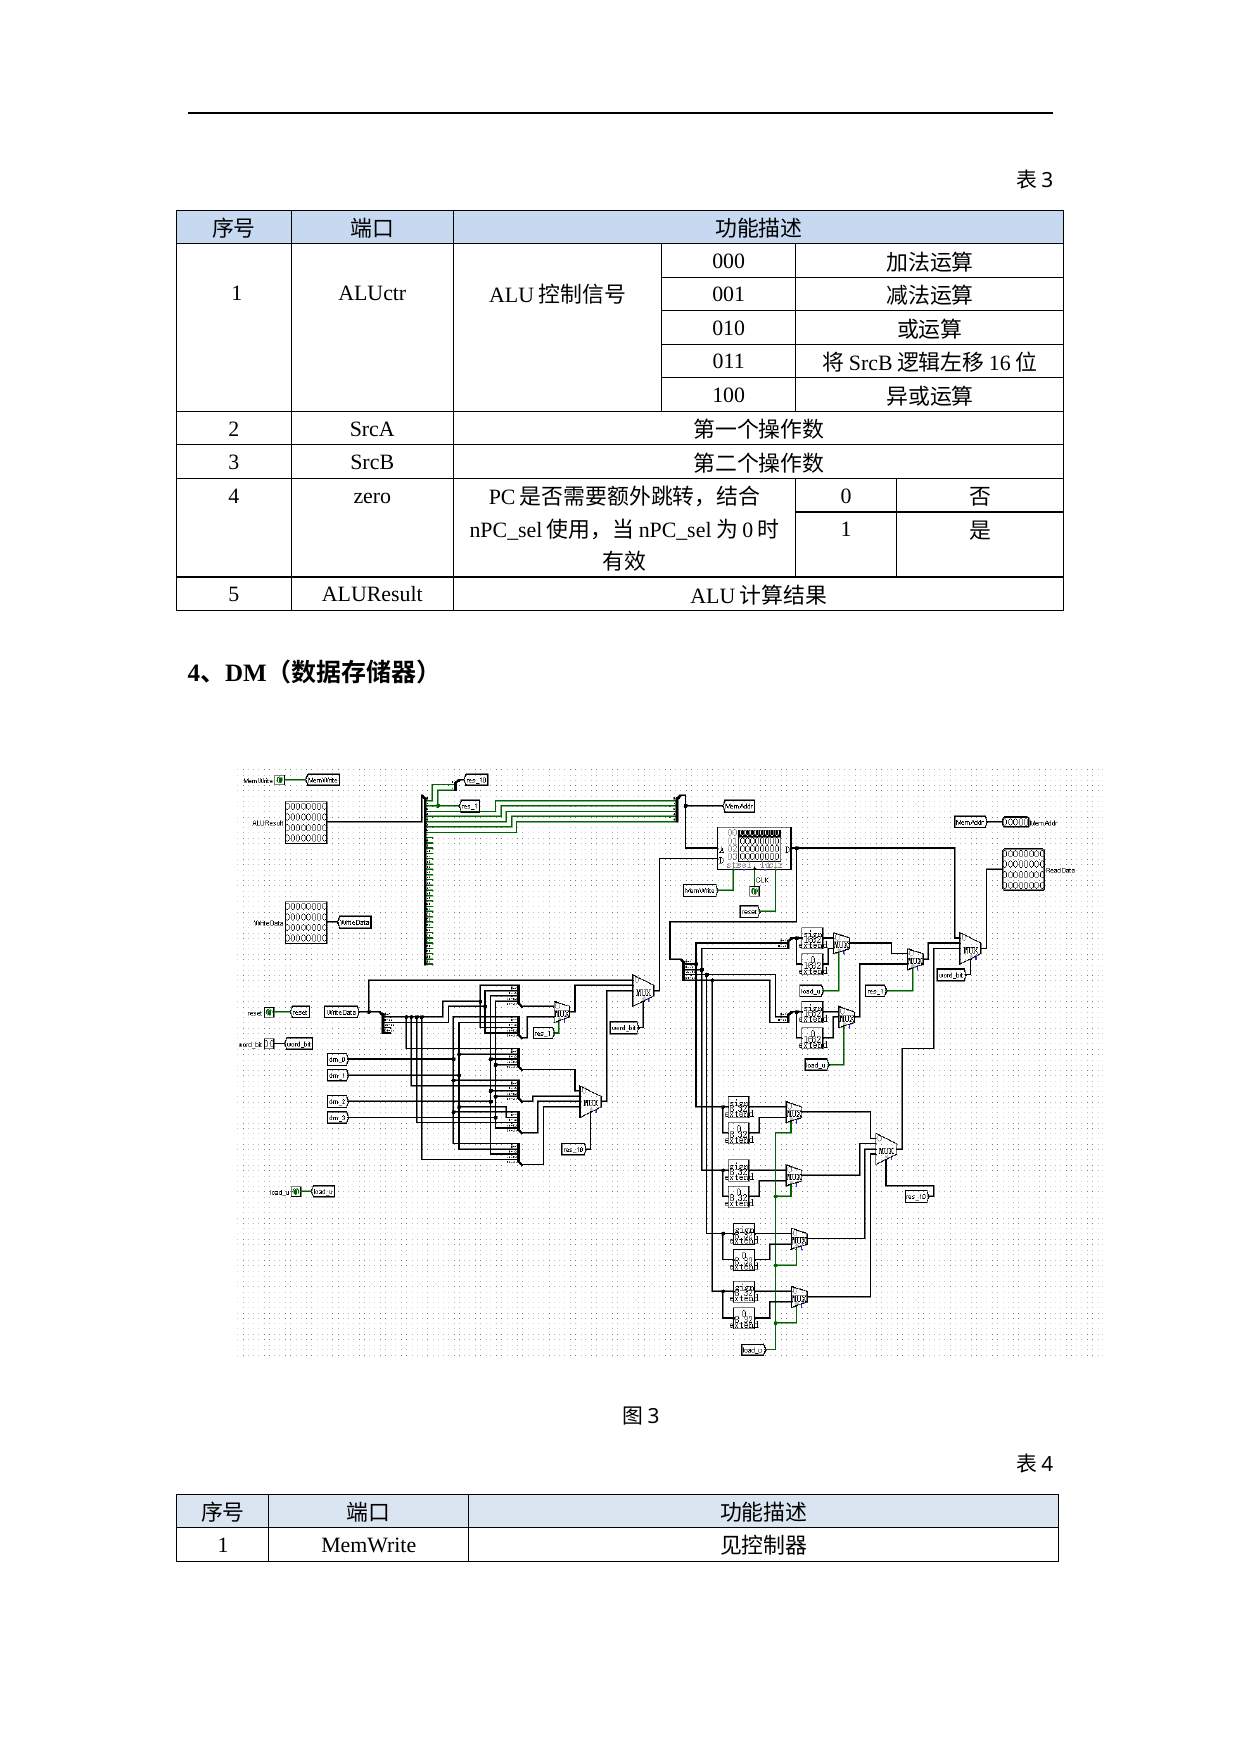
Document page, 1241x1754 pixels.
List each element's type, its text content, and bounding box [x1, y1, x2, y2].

table_cell 010 [662, 311, 795, 344]
table_cell 加法运算 [796, 244, 1063, 277]
table_cell 或运算 [796, 311, 1063, 344]
picture [237, 766, 1103, 1357]
table_cell 是 [897, 513, 1063, 576]
table_cell 001 [662, 278, 795, 310]
table_header 序号 [177, 211, 291, 243]
table_cell 减法运算 [796, 278, 1063, 310]
table_cell ALU计算结果 [454, 578, 1063, 610]
table_header 功能描述 [454, 211, 1063, 243]
text 表3 [187, 162, 1053, 194]
table_cell 3 [177, 445, 291, 478]
table_header 端口 [292, 211, 453, 243]
table_cell 000 [662, 244, 795, 277]
table_cell 2 [177, 412, 291, 444]
table_cell 1 [796, 513, 896, 576]
table_cell 见控制器 [469, 1528, 1058, 1561]
text 表4 [187, 1446, 1053, 1478]
table_cell 否 [897, 479, 1063, 511]
table_cell 第一个操作数 [454, 412, 1063, 444]
table_cell 5 [177, 578, 291, 610]
table_header 序号 [177, 1495, 268, 1527]
table_cell 4 [177, 479, 291, 576]
subtitle 4、DM（数据存储器） [187, 638, 1053, 703]
table_cell 第二个操作数 [454, 445, 1063, 478]
table_cell 011 [662, 345, 795, 377]
table_header 端口 [269, 1495, 468, 1527]
text 图3 [187, 1398, 1053, 1431]
table_cell 100 [662, 378, 795, 411]
table_cell ALU控制信号 [454, 244, 661, 411]
table_cell zero [292, 479, 453, 576]
table_cell PC是否需要额外跳转，结合nPC_sel使用，当nPC_sel为0时有效 [454, 479, 795, 576]
table_cell 0 [796, 479, 896, 511]
table_cell ALUctr [292, 244, 453, 411]
table_cell SrcA [292, 412, 453, 444]
table_cell 1 [177, 244, 291, 411]
table_cell ALUResult [292, 578, 453, 610]
table_cell MemWrite [269, 1528, 468, 1561]
table_cell 将SrcB逻辑左移16位 [796, 345, 1063, 377]
table_cell 1 [177, 1528, 268, 1561]
table_cell 异或运算 [796, 378, 1063, 411]
table_header 功能描述 [469, 1495, 1058, 1527]
table_cell SrcB [292, 445, 453, 478]
